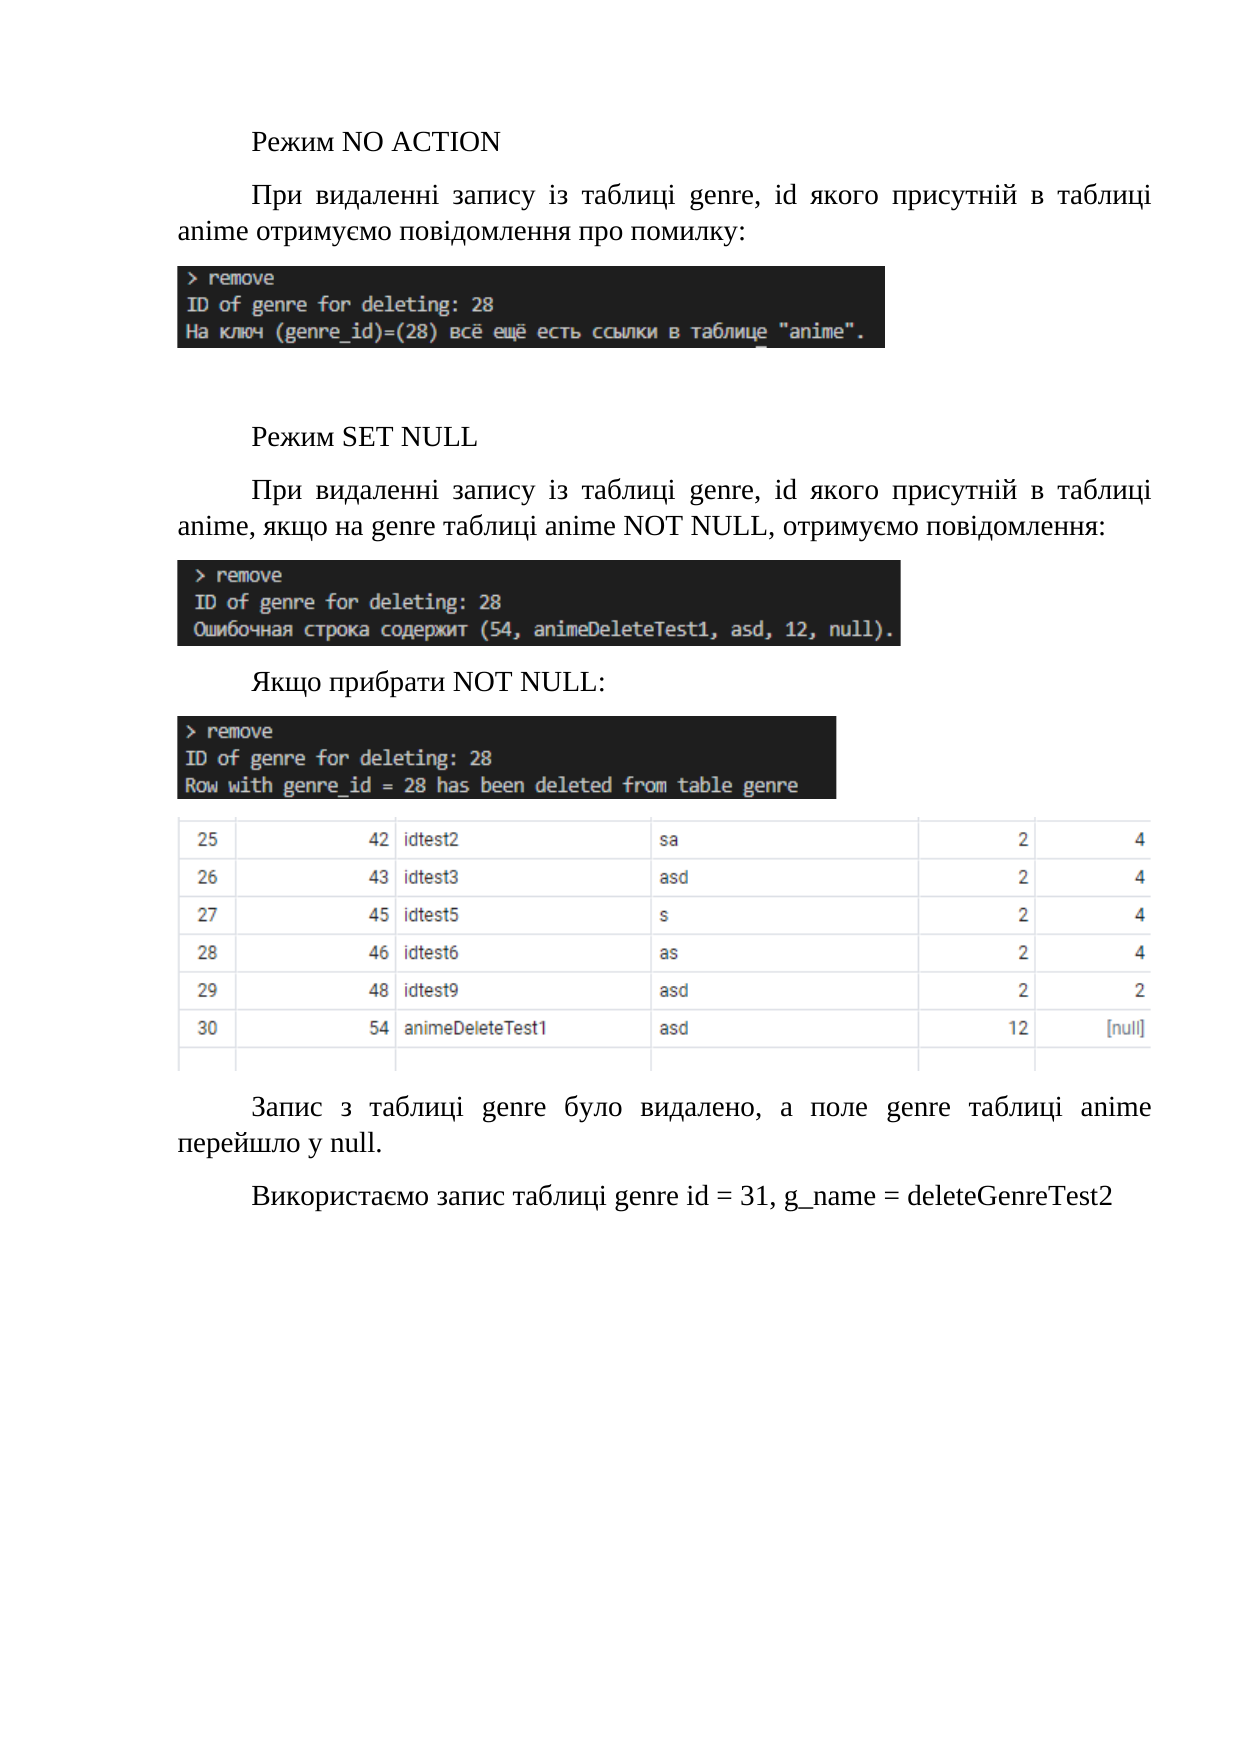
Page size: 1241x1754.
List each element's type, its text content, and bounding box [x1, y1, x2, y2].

text Використаємо запис таблиці genre id = 31, g_name = deleteGenreTest2 [177, 1178, 1152, 1211]
text При видаленні запису із таблиці genre, id якого присутній в таблиці anime отримуємо повідомлення про помилку: [177, 177, 1152, 247]
picture [177, 817, 1151, 1071]
text Запис з таблиці genre було видалено, а поле genre таблиці anime перейшло у null. [177, 1089, 1152, 1159]
picture [177, 266, 885, 348]
picture [177, 560, 901, 646]
text Якщо прибрати NOT NULL: [177, 664, 1152, 698]
text Режим NO ACTION [177, 124, 1152, 158]
text При видаленні запису із таблиці genre, id якого присутній в таблиці anime, якщо на genre таблиці anime NOT NULL, отримуємо повідомлення: [177, 472, 1152, 542]
picture [177, 716, 837, 799]
text Режим SET NULL [177, 419, 1152, 453]
